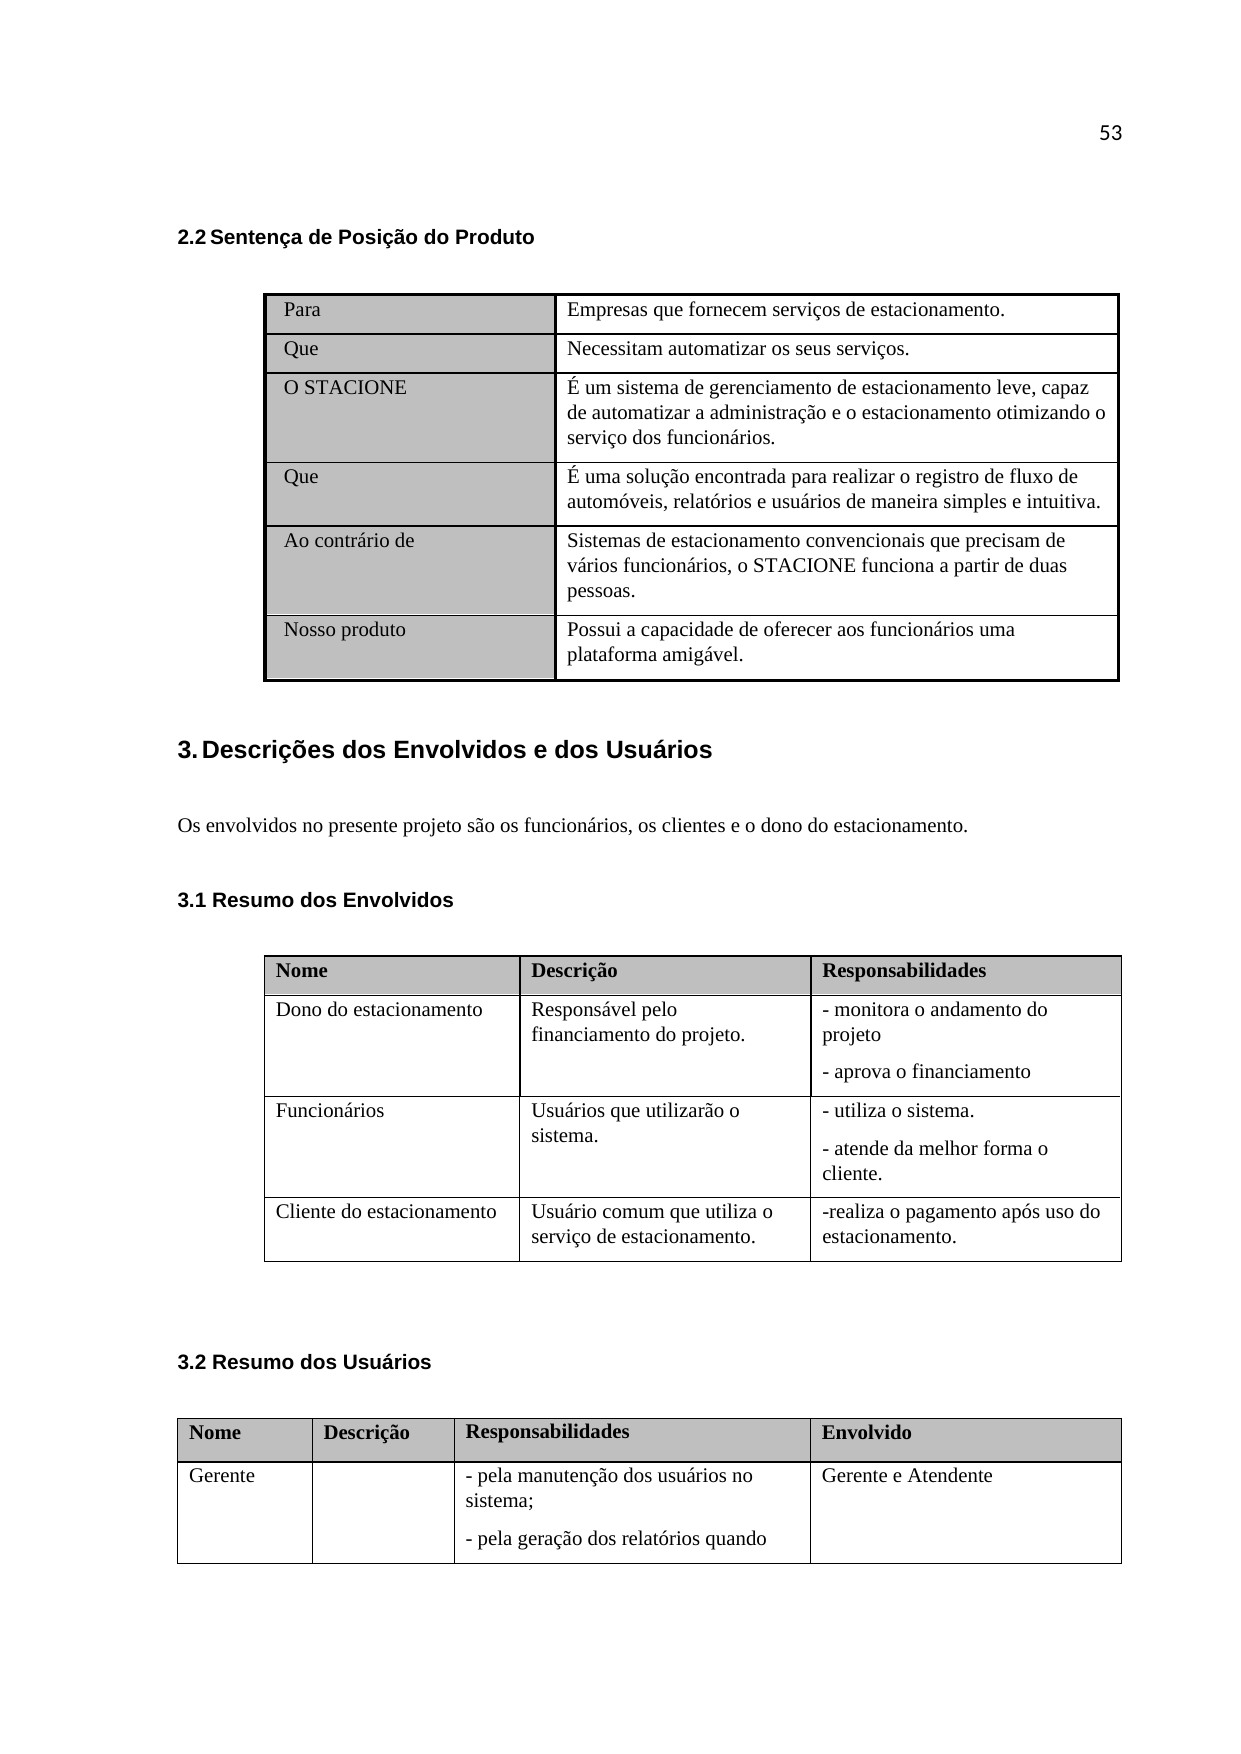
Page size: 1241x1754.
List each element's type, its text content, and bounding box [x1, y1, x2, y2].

table_cell Nosso produto [267, 616, 554, 678]
table_cell É um sistema de gerenciamento de estacionamento leve, capaz de automatizar a administração e o estacionamento otimizando o serviço dos funcionários. [557, 374, 1117, 461]
table_cell - monitora o andamento do projeto - aprova o financiamento [812, 996, 1121, 1096]
table_cell Usuário comum que utiliza o serviço de estacionamento. [520, 1198, 810, 1261]
table_cell Ao contrário de [267, 527, 554, 614]
text 3. Descrições dos Envolvidos e dos Usuários [177, 735, 1122, 764]
table_cell Dono do estacionamento [265, 996, 519, 1096]
table_header Nome [178, 1419, 312, 1461]
table_cell [313, 1463, 454, 1563]
table_cell Gerente [178, 1463, 312, 1563]
table_header Envolvido [811, 1419, 1121, 1461]
table_header Descrição [313, 1419, 454, 1461]
text 3.2 Resumo dos Usuários [177, 1349, 1122, 1374]
table_cell -realiza o pagamento após uso do estacionamento. [811, 1197, 1121, 1261]
text 2.2 Sentença de Posição do Produto [177, 224, 1122, 249]
table_header Empresas que fornecem serviços de estacionamento. [557, 296, 1117, 333]
table_cell É uma solução encontrada para realizar o registro de fluxo de automóveis, relatórios e usuários de maneira simples e intuitiva. [557, 463, 1117, 525]
table_cell Cliente do estacionamento [265, 1198, 519, 1261]
table_cell Sistemas de estacionamento convencionais que precisam de vários funcionários, o STACIONE funciona a partir de duas pessoas. [557, 527, 1117, 614]
table_header Responsabilidades [455, 1419, 810, 1461]
text Os envolvidos no presente projeto são os funcionários, os clientes e o dono do estacionamento. [177, 812, 1122, 837]
table_cell Funcionários [265, 1097, 519, 1197]
table_cell Possui a capacidade de oferecer aos funcionários uma plataforma amigável. [557, 616, 1117, 678]
table_cell O STACIONE [267, 374, 554, 461]
table_cell Usuários que utilizarão o sistema. [520, 1097, 810, 1197]
table_cell Necessitam automatizar os seus serviços. [557, 335, 1117, 372]
text 3.1 Resumo dos Envolvidos [177, 887, 1122, 912]
table_header Nome [265, 957, 519, 994]
table_header Descrição [521, 957, 810, 994]
table_cell - utiliza o sistema. - atende da melhor forma o cliente. [811, 1096, 1121, 1197]
table_cell Responsável pelo financiamento do projeto. [521, 996, 810, 1096]
table_cell Que [267, 463, 554, 525]
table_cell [455, 1463, 810, 1563]
table_cell Gerente e Atendente [811, 1463, 1121, 1563]
table_header Responsabilidades [812, 957, 1121, 994]
table_header Para [267, 296, 554, 333]
table_cell Que [267, 335, 554, 372]
